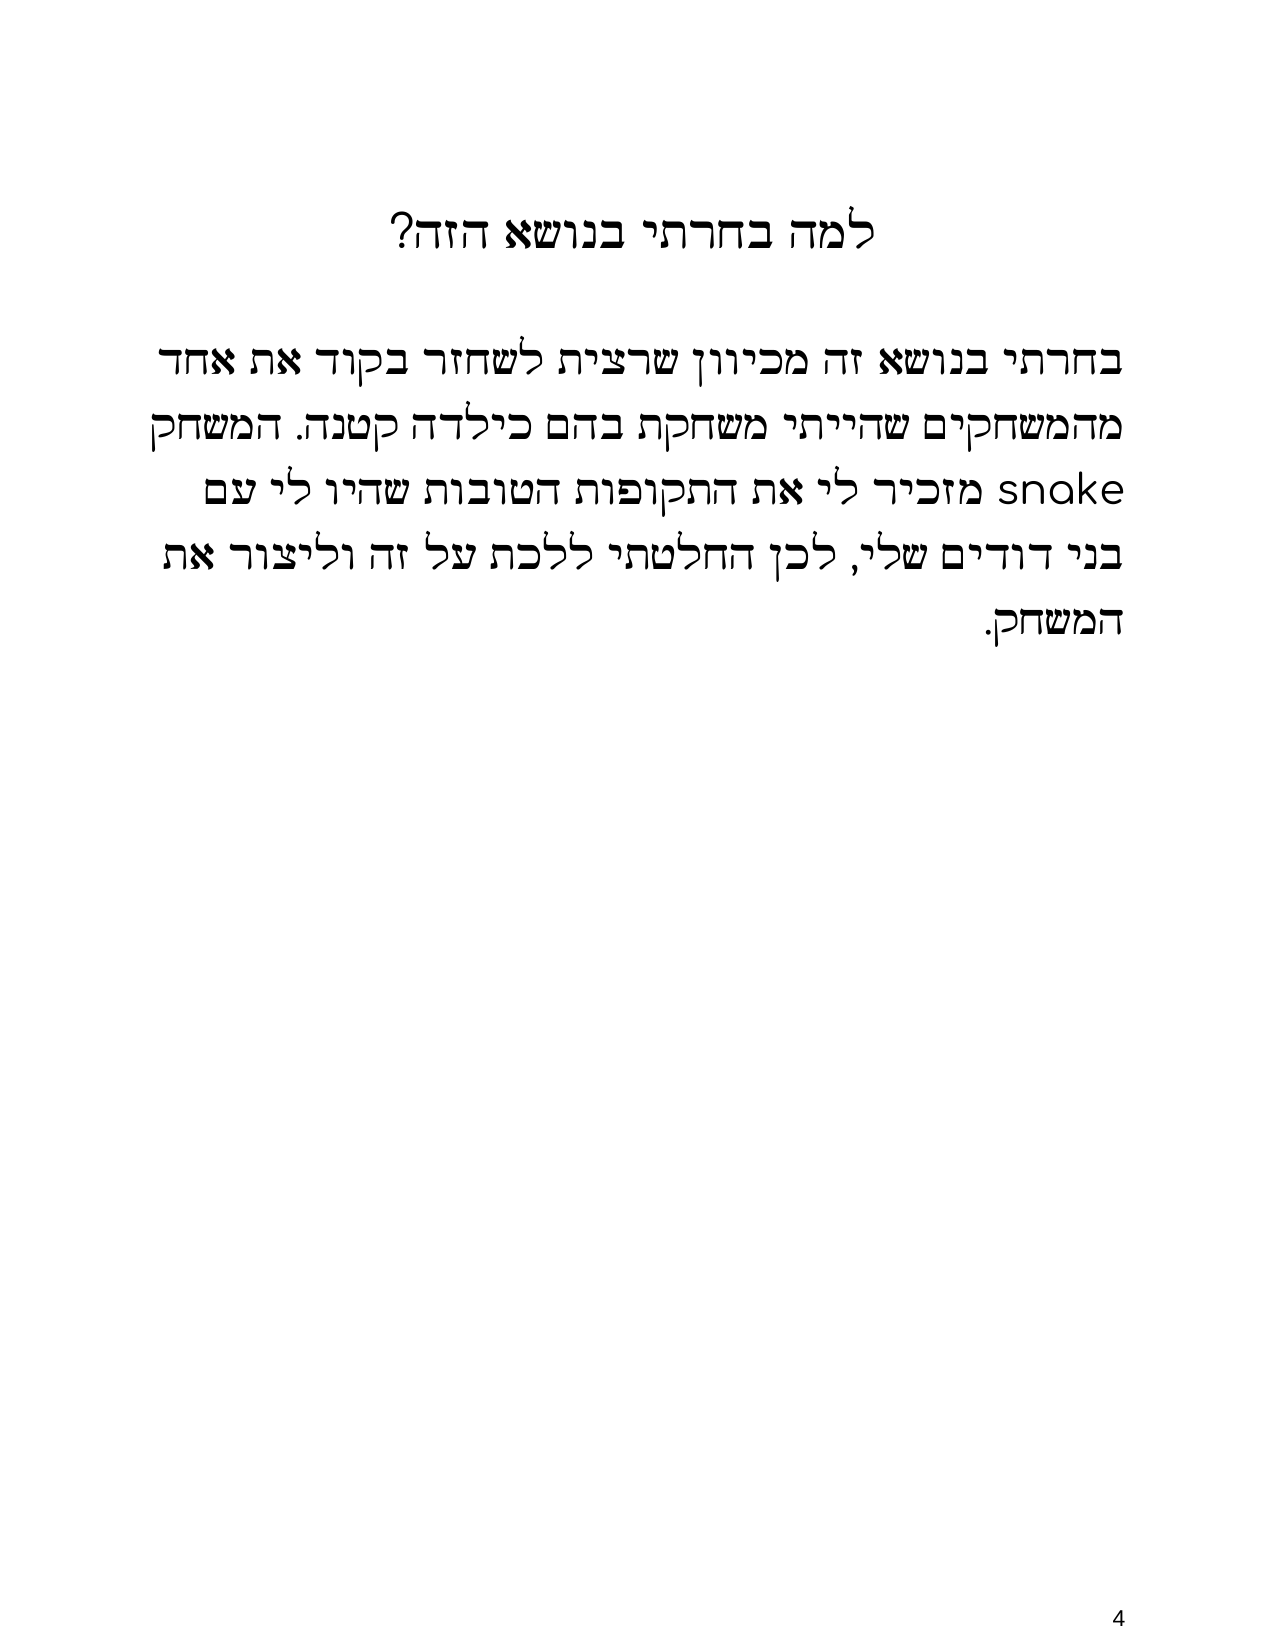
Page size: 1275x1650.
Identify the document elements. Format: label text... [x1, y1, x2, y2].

text בחרתי בנושא זה מכיוון שרצית לשחזר בקוד את אחד מהמשחקים שהייתי משחקת בהם כילדה קטנה. המשחק snake מזכיר לי את התקופות הטובות שהיו לי עם בני דודים שלי, לכן החלטתי ללכת על זה וליצור את המשחק. [141, 333, 1125, 649]
text למה בחרתי בנושא הזה? [141, 203, 1125, 265]
